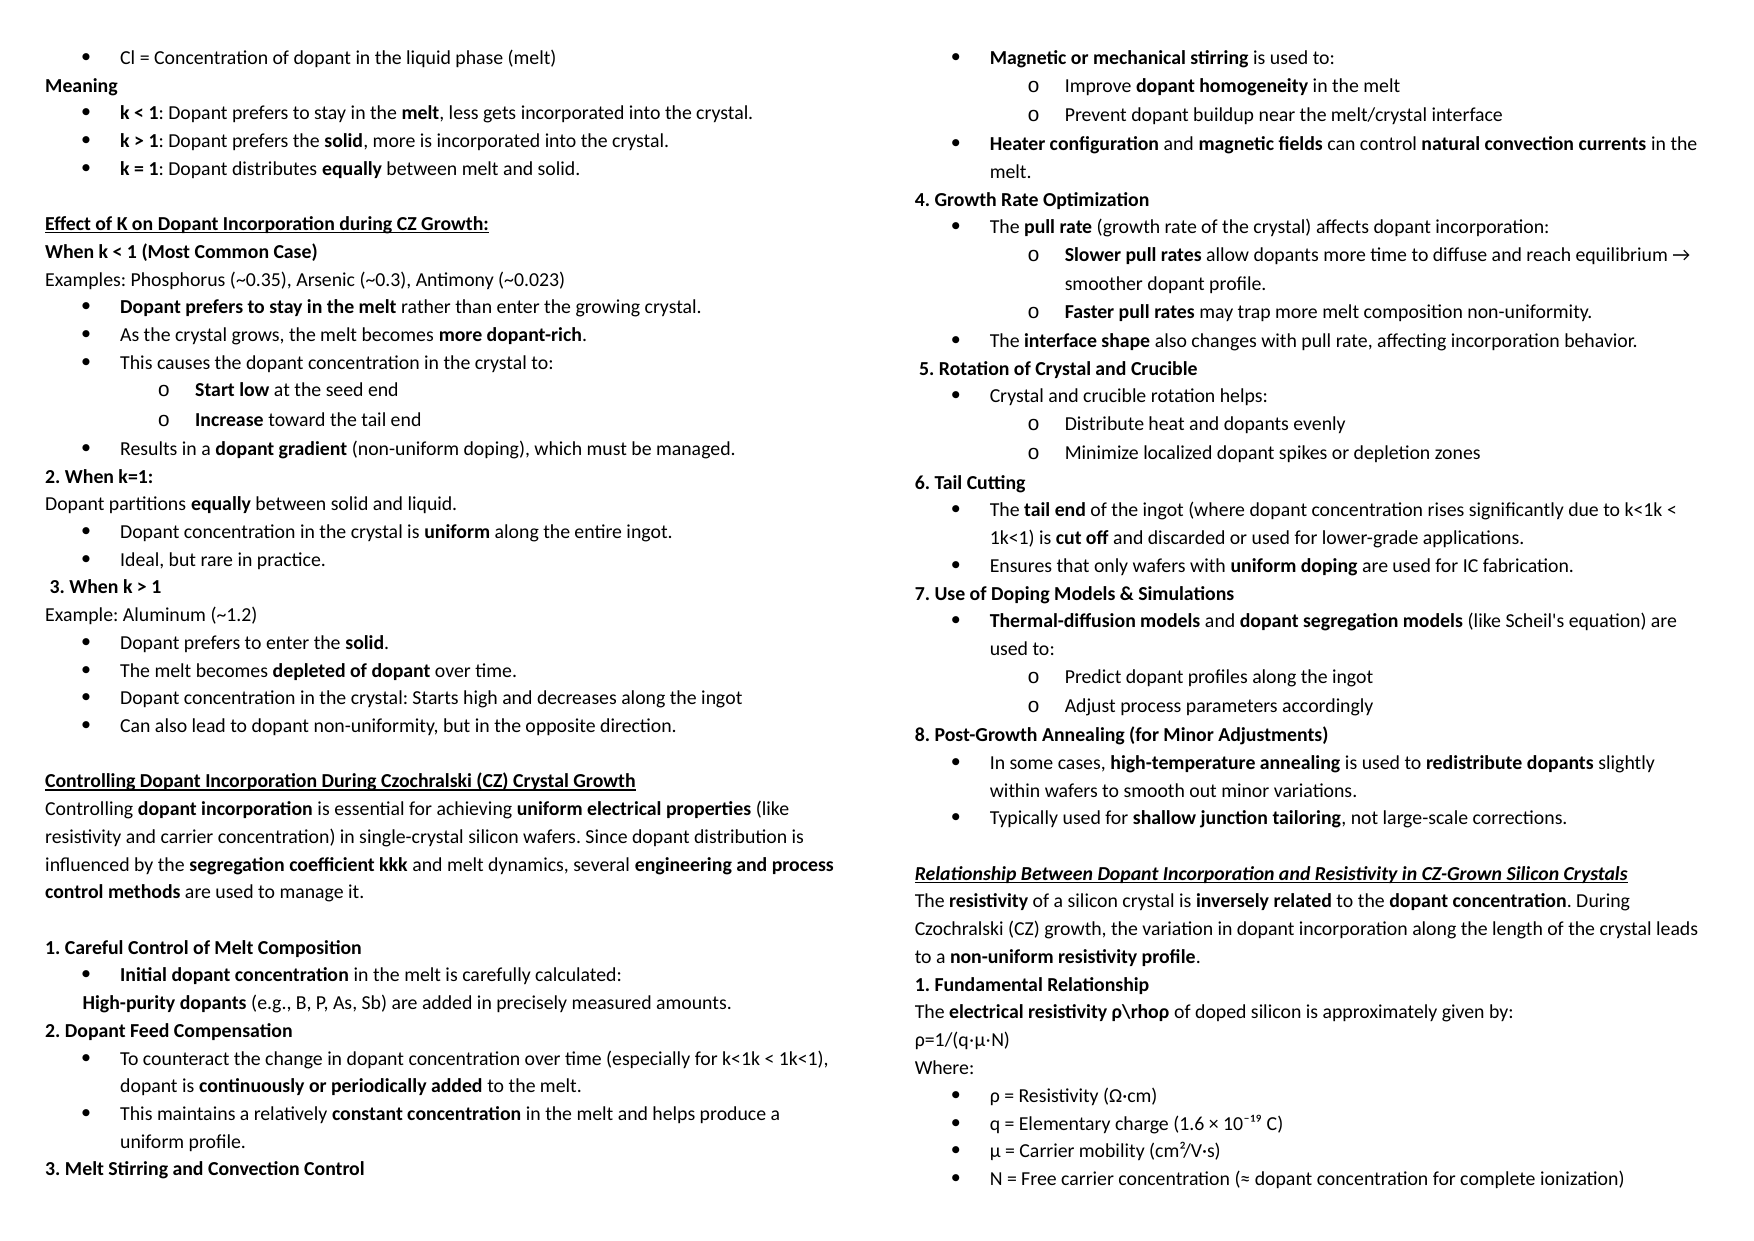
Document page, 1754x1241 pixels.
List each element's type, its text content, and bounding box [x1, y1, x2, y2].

list Predict dopant profiles along the ingot [1027, 664, 1709, 689]
text Effect of K on Dopant Incorporation during CZ Growth: [45, 211, 839, 235]
text High-purity dopants (e.g., B, P, As, Sb) are added in precisely measured amounts. [45, 990, 839, 1014]
text Controlling dopant incorporation is essential for achieving uniform electrical properties (like resistivity and carrier concentration) in single-crystal silicon wafers. Since dopant distribution is influenced by the segregation coefficient kkk and melt dynamics, several engineering and process control methods are used to manage it. [45, 796, 839, 903]
text 3. When k > 1 [45, 574, 839, 599]
text 1. Careful Control of Melt Composition [45, 935, 839, 959]
list Initial dopant concentration in the melt is carefully calculated: [82, 962, 839, 987]
list As the crystal grows, the melt becomes more dopant-rich. [82, 322, 839, 346]
text 7. Use of Doping Models & Simulations [914, 581, 1709, 605]
list ρ = Resistivity (Ω·cm) [952, 1083, 1709, 1107]
text Where: [914, 1055, 1709, 1079]
list N = Free carrier concentration (≈ dopant concentration for complete ionization) [952, 1166, 1709, 1190]
list Dopant prefers to enter the solid. [82, 630, 839, 654]
list The interface shape also changes with pull rate, affecting incorporation behavior. [952, 328, 1709, 352]
list The melt becomes depleted of dopant over time. [82, 658, 839, 682]
list Dopant concentration in the crystal is uniform along the entire ingot. [82, 519, 839, 543]
list Minimize localized dopant spikes or depletion zones [1027, 441, 1709, 466]
list Can also lead to dopant non-uniformity, but in the opposite direction. [82, 713, 839, 737]
text The resistivity of a silicon crystal is inversely related to the dopant concentration. During Czochralski (CZ) growth, the variation in dopant incorporation along the length of the crystal leads to a non-uniform resistivity profile. [914, 888, 1709, 968]
list Increase toward the tail end [157, 407, 839, 432]
text Relationship Between Dopant Incorporation and Resistivity in CZ-Grown Silicon Crystals [914, 861, 1709, 885]
list k < 1: Dopant prefers to stay in the melt, less gets incorporated into the crystal. [82, 100, 839, 124]
list Prevent dopant buildup near the melt/crystal interface [1027, 102, 1709, 127]
list Typically used for shallow junction tailoring, not large-scale corrections. [952, 805, 1709, 829]
text 4. Growth Rate Optimization [914, 187, 1709, 211]
list Start low at the seed end [157, 377, 839, 403]
list Dopant concentration in the crystal: Starts high and decreases along the ingot [82, 685, 839, 709]
text 1. Fundamental Relationship [914, 972, 1709, 996]
list Magnetic or mechanical stirring is used to: [952, 45, 1709, 69]
list k = 1: Dopant distributes equally between melt and solid. [82, 156, 839, 180]
list Crystal and crucible rotation helps: [952, 383, 1709, 408]
text When k < 1 (Most Common Case) [45, 239, 839, 263]
text 3. Melt Stirring and Convection Control [45, 1156, 839, 1181]
list To counteract the change in dopant concentration over time (especially for k<1k < 1k<1), dopant is continuously or periodically added to the melt. [82, 1046, 839, 1097]
list Thermal-diffusion models and dopant segregation models (like Scheil's equation) are used to: [952, 608, 1709, 660]
list Ensures that only wafers with uniform doping are used for IC fabrication. [952, 553, 1709, 577]
text ρ=1/(q⋅μ⋅N) [914, 1027, 1709, 1052]
text Meaning [45, 73, 839, 97]
text Examples: Phosphorus (~0.35), Arsenic (~0.3), Antimony (~0.023) [45, 267, 839, 291]
list Adjust process parameters accordingly [1027, 693, 1709, 718]
text 5. Rotation of Crystal and Crucible [914, 356, 1709, 380]
list The pull rate (growth rate of the crystal) affects dopant incorporation: [952, 214, 1709, 238]
list This maintains a relatively constant concentration in the melt and helps produce a uniform profile. [82, 1101, 839, 1153]
list μ = Carrier mobility (cm²/V·s) [952, 1138, 1709, 1163]
text The electrical resistivity ρ\rhoρ of doped silicon is approximately given by: [914, 999, 1709, 1023]
list Slower pull rates allow dopants more time to diffuse and reach equilibrium → smoother dopant profile. [1027, 242, 1709, 295]
text 2. When k=1: [45, 464, 839, 488]
list In some cases, high-temperature annealing is used to redistribute dopants slightly within wafers to smooth out minor variations. [952, 750, 1709, 802]
list The tail end of the ingot (where dopant concentration rises significantly due to k<1k < 1k<1) is cut off and discarded or used for lower-grade applications. [952, 497, 1709, 549]
list Improve dopant homogeneity in the melt [1027, 73, 1709, 98]
text Dopant partitions equally between solid and liquid. [45, 491, 839, 516]
text Controlling Dopant Incorporation During Czochralski (CZ) Crystal Growth [45, 768, 839, 793]
list q = Elementary charge (1.6 × 10⁻¹⁹ C) [952, 1111, 1709, 1135]
list Cl​ = Concentration of dopant in the liquid phase (melt) [82, 45, 839, 69]
list Faster pull rates may trap more melt composition non-uniformity. [1027, 299, 1709, 324]
list This causes the dopant concentration in the crystal to: [82, 350, 839, 374]
text 2. Dopant Feed Compensation [45, 1018, 839, 1042]
list Results in a dopant gradient (non-uniform doping), which must be managed. [82, 436, 839, 460]
list k > 1: Dopant prefers the solid, more is incorporated into the crystal. [82, 128, 839, 152]
list Distribute heat and dopants evenly [1027, 411, 1709, 437]
list Heater configuration and magnetic fields can control natural convection currents in the melt. [952, 131, 1709, 183]
text 6. Tail Cutting [914, 470, 1709, 494]
list Dopant prefers to stay in the melt rather than enter the growing crystal. [82, 294, 839, 318]
list Ideal, but rare in practice. [82, 547, 839, 571]
text 8. Post-Growth Annealing (for Minor Adjustments) [914, 722, 1709, 746]
text Example: Aluminum (~1.2) [45, 602, 839, 626]
